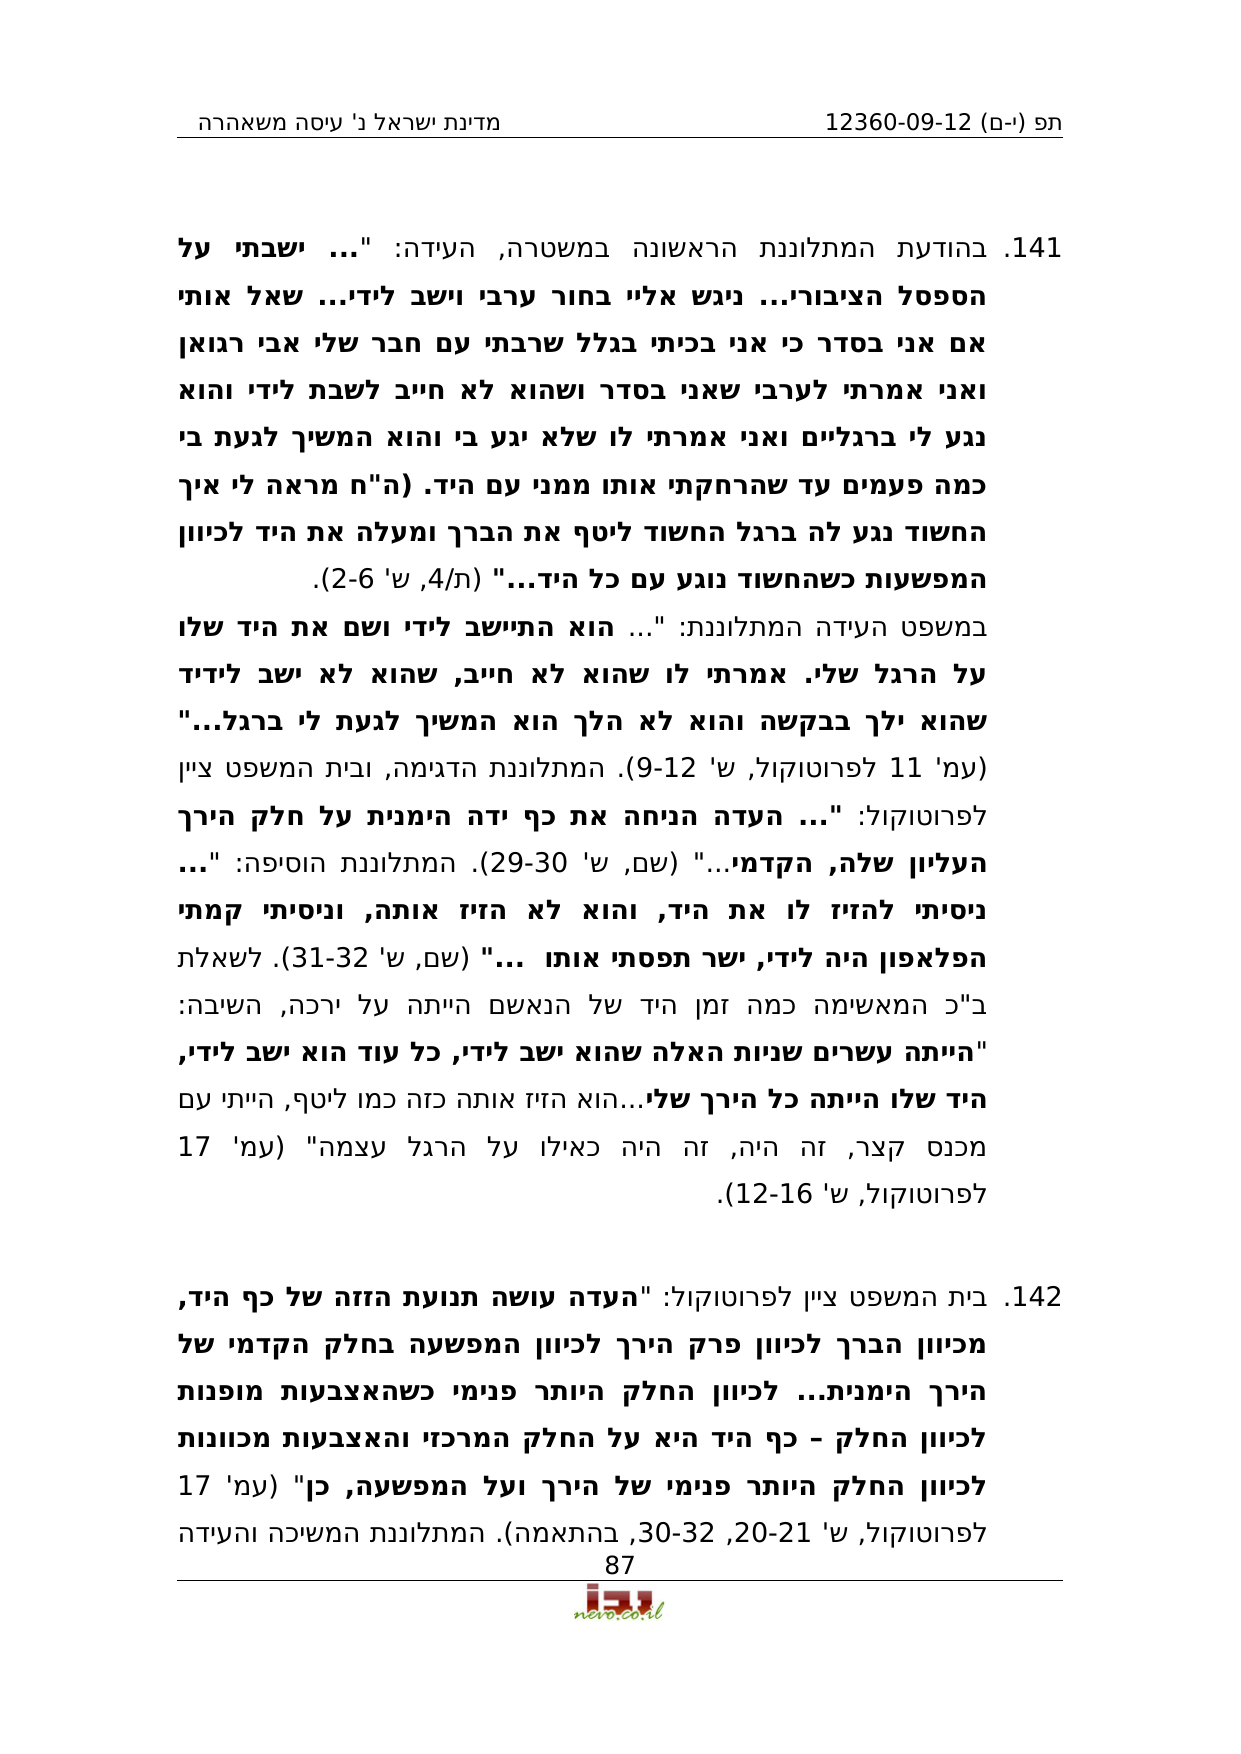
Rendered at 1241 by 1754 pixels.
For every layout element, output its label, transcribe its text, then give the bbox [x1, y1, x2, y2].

text 141. בהודעת המתלוננת הראשונה במשטרה, העידה: "... ישבתי על הספסל הציבורי... ניגש אליי בחור ערבי וישב לידי... שאל אותי אם אני בסדר כי אני בכיתי בגלל שרבתי עם חבר שלי אבי רגואן ואני אמרתי לערבי שאני בסדר ושהוא לא חייב לשבת לידי והוא נגע לי ברגליים ואני אמרתי לו שלא יגע בי והוא המשיך לגעת בי כמה פעמים עד שהרחקתי אותו ממני עם היד. (ה"ח מראה לי איך החשוד נגע לה ברגל החשוד ליטף את הברך ומעלה את היד לכיוון המפשעות כשהחשוד נוגע עם כל היד..." (ת/4, ש' 2-6). [177, 232, 1063, 595]
picture [574, 1583, 666, 1621]
text במשפט העידה המתלוננת: "... הוא התיישב לידי ושם את היד שלו על הרגל שלי. אמרתי לו שהוא לא חייב, שהוא לא ישב לידיד שהוא ילך בבקשה והוא לא הלך הוא המשיך לגעת לי ברגל..." (עמ' 11 לפרוטוקול, ש' 9-12). המתלוננת הדגימה, ובית המשפט ציין לפרוטוקול: "... העדה הניחה את כף ידה הימנית על חלק הירך העליון שלה, הקדמי..." (שם, ש' 29-30). המתלוננת הוסיפה: "... ניסיתי להזיז לו את היד, והוא לא הזיז אותה, וניסיתי קמתי הפלאפון היה לידי, ישר תפסתי אותו ..." (שם, ש' 31-32). לשאלת ב"כ המאשימה כמה זמן היד של הנאשם הייתה על ירכה, השיבה: "הייתה עשרים שניות האלה שהוא ישב לידי, כל עוד הוא ישב לידי, היד שלו הייתה כל הירך שלי...הוא הזיז אותה כזה כמו ליטף, הייתי עם מכנס קצר, זה היה, זה היה כאילו על הרגל עצמה" (עמ' 17 לפרוטוקול, ש' 12-16). [177, 611, 988, 1210]
